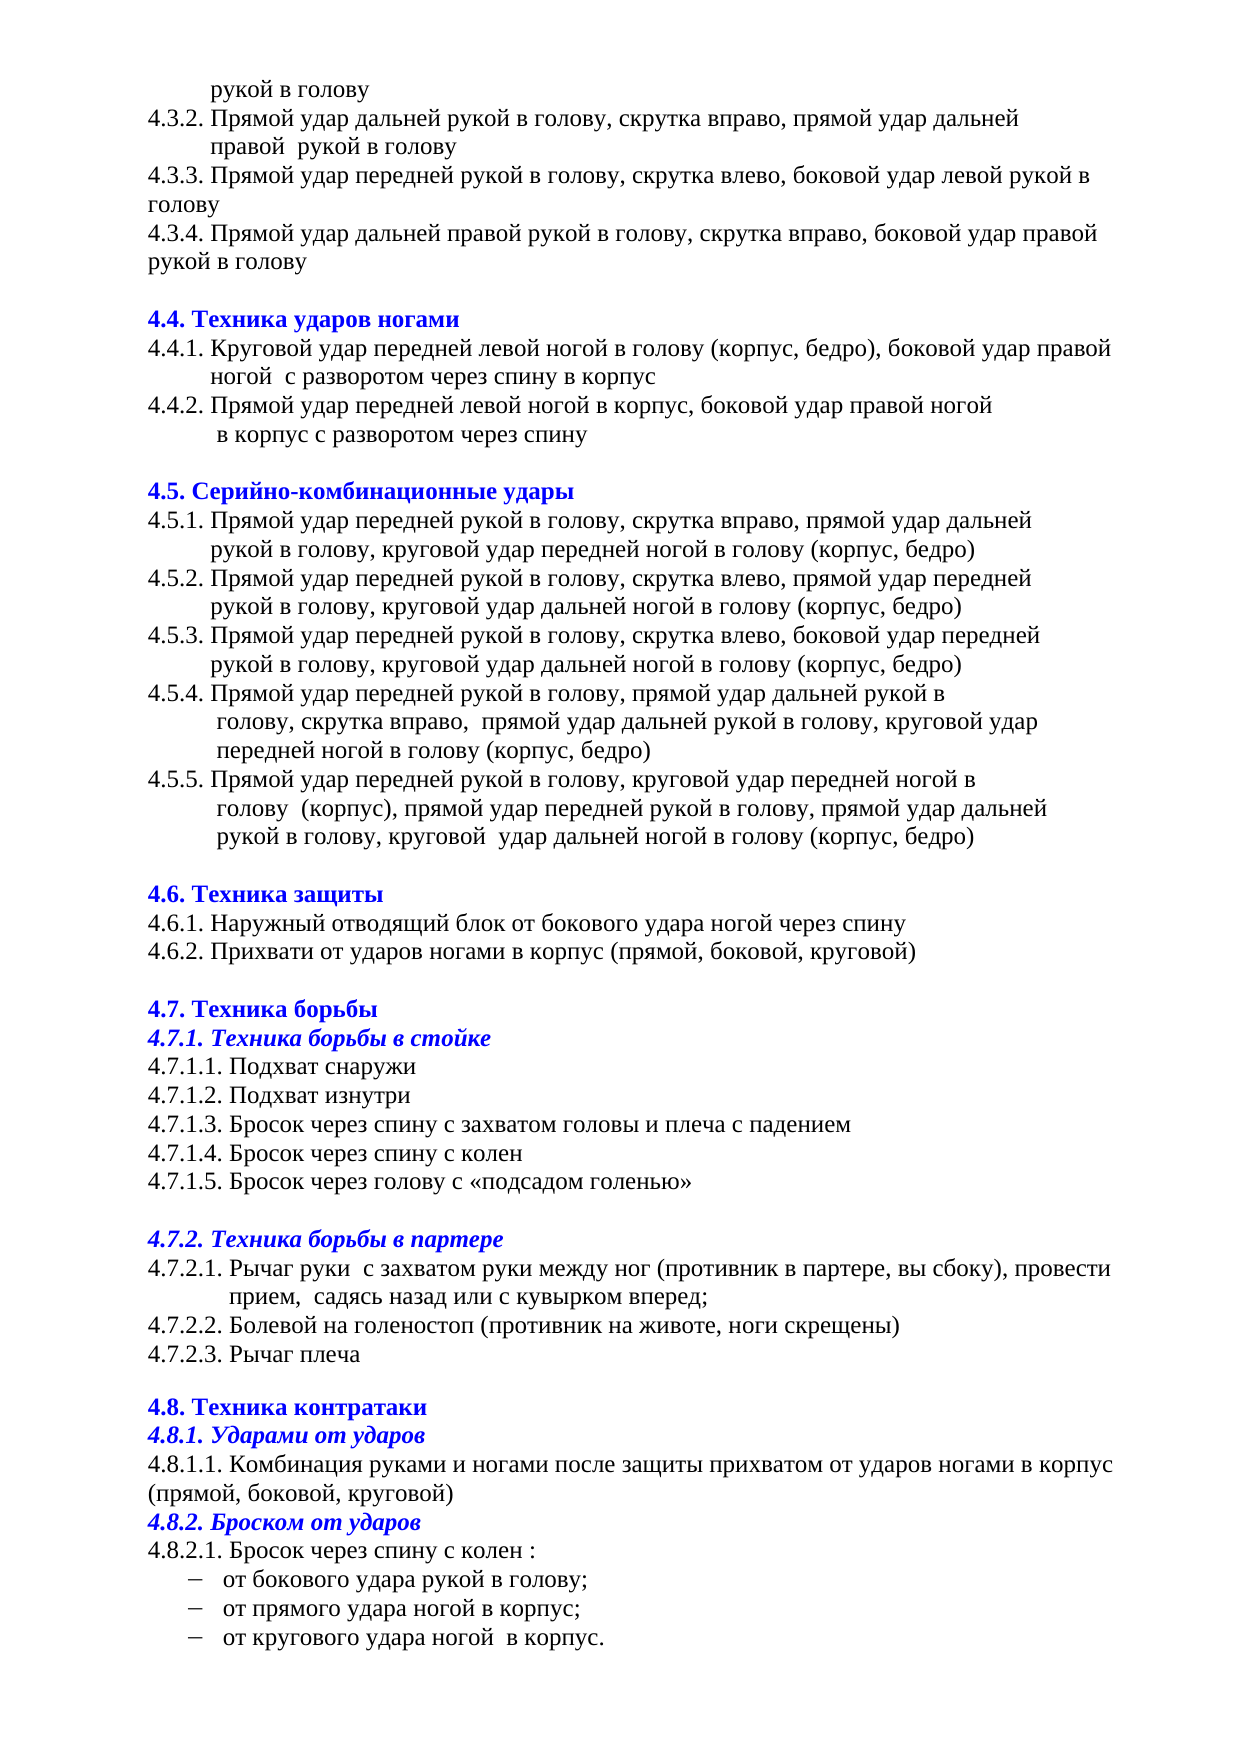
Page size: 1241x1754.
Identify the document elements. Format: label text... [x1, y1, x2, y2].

text 4.5.2. Прямой удар передней рукой в голову, скрутка влево, прямой удар передней [148, 563, 1152, 591]
text 4.7. Техника борьбы [148, 994, 1152, 1023]
text 4.7.2. Техника борьбы в партере [148, 1224, 1152, 1253]
text 4.7.2.2. Болевой на голеностоп (противник на животе, ноги скрещены) [148, 1310, 1152, 1339]
text 4.8.2.1. Бросок через спину с колен : [148, 1535, 1152, 1564]
list от бокового удара рукой в голову; [185, 1564, 1152, 1593]
list от кругового удара ногой в корпус. [185, 1622, 1152, 1650]
text 4.7.1.5. Бросок через голову с «подсадом голенью» [148, 1166, 1152, 1195]
text голову (корпус), прямой удар передней рукой в голову, прямой удар дальней [148, 793, 1152, 821]
text 4.5.5. Прямой удар передней рукой в голову, круговой удар передней ногой в [148, 764, 1152, 793]
text прием, садясь назад или с кувырком вперед; [148, 1281, 1152, 1310]
text 4.3.3. Прямой удар передней рукой в голову, скрутка влево, боковой удар левой рукой в голову [148, 160, 1152, 218]
text 4.4.2. Прямой удар передней левой ногой в корпус, боковой удар правой ногой [148, 390, 1152, 419]
text 4.7.1.3. Бросок через спину с захватом головы и плеча с падением [148, 1109, 1152, 1138]
text 4.7.1.2. Подхват изнутри [148, 1080, 1152, 1109]
text 4.5. Серийно-комбинационные удары [148, 476, 1152, 505]
text в корпус с разворотом через спину [148, 419, 1152, 448]
text правой рукой в голову [148, 131, 1152, 160]
text рукой в голову, круговой удар дальней ногой в голову (корпус, бедро) [148, 821, 1152, 850]
text 4.8.2. Броском от ударов [148, 1507, 1152, 1535]
text 4.5.3. Прямой удар передней рукой в голову, скрутка влево, боковой удар передней [148, 620, 1152, 649]
text 4.4.1. Круговой удар передней левой ногой в голову (корпус, бедро), боковой удар правой [148, 333, 1152, 361]
text 4.7.2.1. Рычаг руки с захватом руки между ног (противник в партере, вы сбоку), провести [148, 1253, 1152, 1281]
text 4.7.1.4. Бросок через спину с колен [148, 1138, 1152, 1166]
text 4.7.1. Техника борьбы в стойке [148, 1023, 1152, 1051]
text ногой с разворотом через спину в корпус [148, 361, 1152, 390]
text 4.3.4. Прямой удар дальней правой рукой в голову, скрутка вправо, боковой удар правой рукой в голову [148, 218, 1152, 275]
text рукой в голову, круговой удар дальней ногой в голову (корпус, бедро) [148, 591, 1152, 620]
text 4.8. Техника контратаки [148, 1392, 1152, 1420]
text 4.6. Техника защиты [148, 879, 1152, 908]
list от прямого удара ногой в корпус; [185, 1593, 1152, 1622]
text рукой в голову, круговой удар передней ногой в голову (корпус, бедро) [148, 534, 1152, 563]
text 4.8.1. Ударами от ударов [148, 1420, 1152, 1449]
text 4.8.1.1. Комбинация руками и ногами после защиты прихватом от ударов ногами в корпус (прямой, боковой, круговой) [148, 1449, 1152, 1507]
text 4.7.2.3. Рычаг плеча [148, 1339, 1152, 1368]
text 4.7.1.1. Подхват снаружи [148, 1051, 1152, 1080]
text 4.3.2. Прямой удар дальней рукой в голову, скрутка вправо, прямой удар дальней [148, 103, 1152, 131]
text 4.5.1. Прямой удар передней рукой в голову, скрутка вправо, прямой удар дальней [148, 505, 1152, 534]
text голову, скрутка вправо, прямой удар дальней рукой в голову, круговой удар [148, 706, 1152, 735]
text рукой в голову, круговой удар дальней ногой в голову (корпус, бедро) [148, 649, 1152, 678]
text рукой в голову [148, 74, 1152, 103]
text передней ногой в голову (корпус, бедро) [148, 735, 1152, 764]
text 4.5.4. Прямой удар передней рукой в голову, прямой удар дальней рукой в [148, 678, 1152, 706]
text 4.4. Техника ударов ногами [148, 304, 1152, 333]
text 4.6.1. Наружный отводящий блок от бокового удара ногой через спину [148, 908, 1152, 936]
text 4.6.2. Прихвати от ударов ногами в корпус (прямой, боковой, круговой) [148, 936, 1152, 965]
